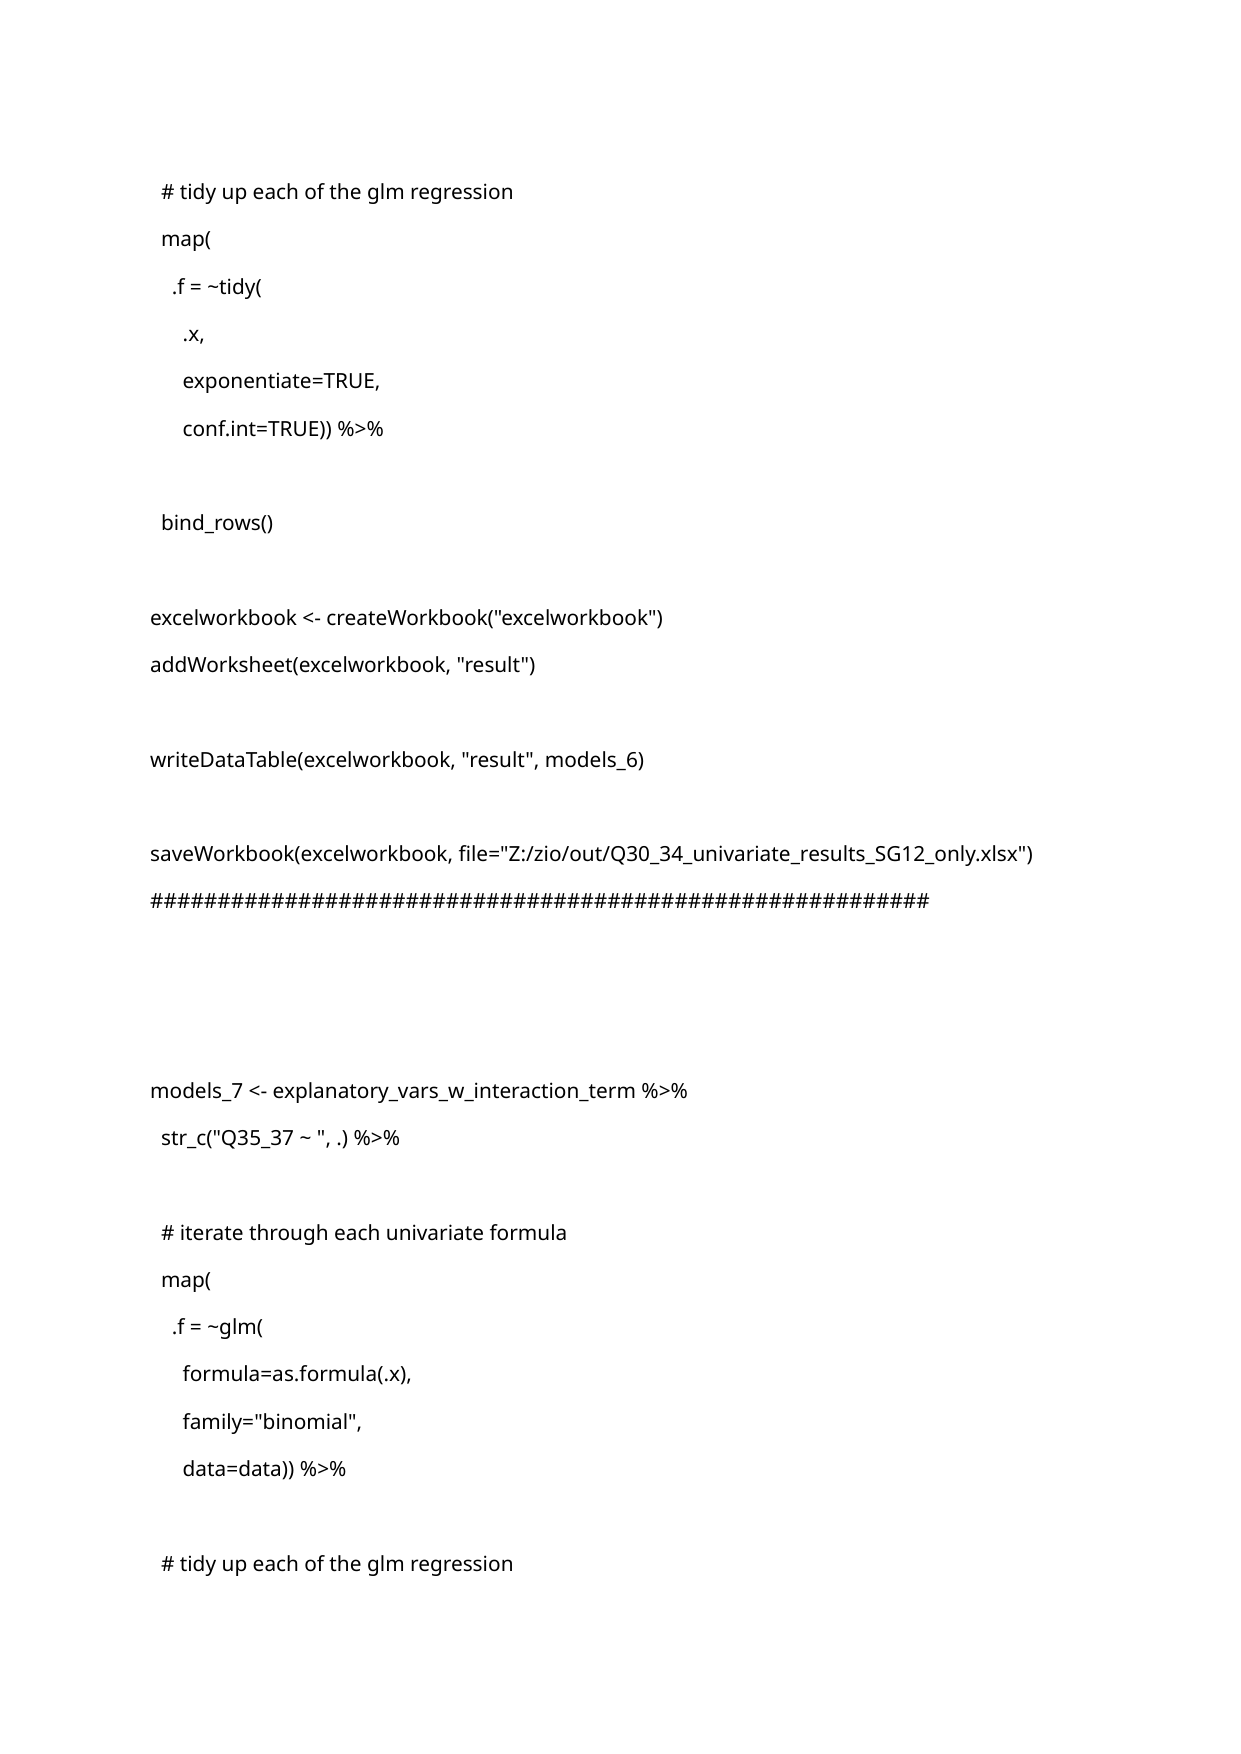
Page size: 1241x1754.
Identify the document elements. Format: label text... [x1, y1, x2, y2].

text family="binomial", [150, 1407, 1090, 1435]
text .f = ~tidy( [150, 272, 1090, 300]
text map( [150, 224, 1090, 253]
text bind_rows() [150, 508, 1090, 537]
text formula=as.formula(.x), [150, 1359, 1090, 1388]
text excelworkbook <- createWorkbook("excelworkbook") [150, 603, 1090, 631]
text str_c("Q35_37 ~ ", .) %>% [150, 1123, 1090, 1151]
text # tidy up each of the glm regression [150, 177, 1090, 206]
text # tidy up each of the glm regression [150, 1549, 1090, 1577]
text ########################################################## [150, 887, 1090, 915]
text saveWorkbook(excelworkbook, file="Z:/zio/out/Q30_34_univariate_results_SG12_only.xlsx") [150, 839, 1090, 868]
text exponentiate=TRUE, [150, 366, 1090, 395]
text conf.int=TRUE)) %>% [150, 414, 1090, 442]
text addWorksheet(excelworkbook, "result") [150, 650, 1090, 678]
text .x, [150, 319, 1090, 347]
text # iterate through each univariate formula [150, 1218, 1090, 1246]
text .f = ~glm( [150, 1312, 1090, 1341]
text data=data)) %>% [150, 1454, 1090, 1482]
text models_7 <- explanatory_vars_w_interaction_term %>% [150, 1076, 1090, 1104]
text writeDataTable(excelworkbook, "result", models_6) [150, 745, 1090, 773]
text map( [150, 1265, 1090, 1293]
